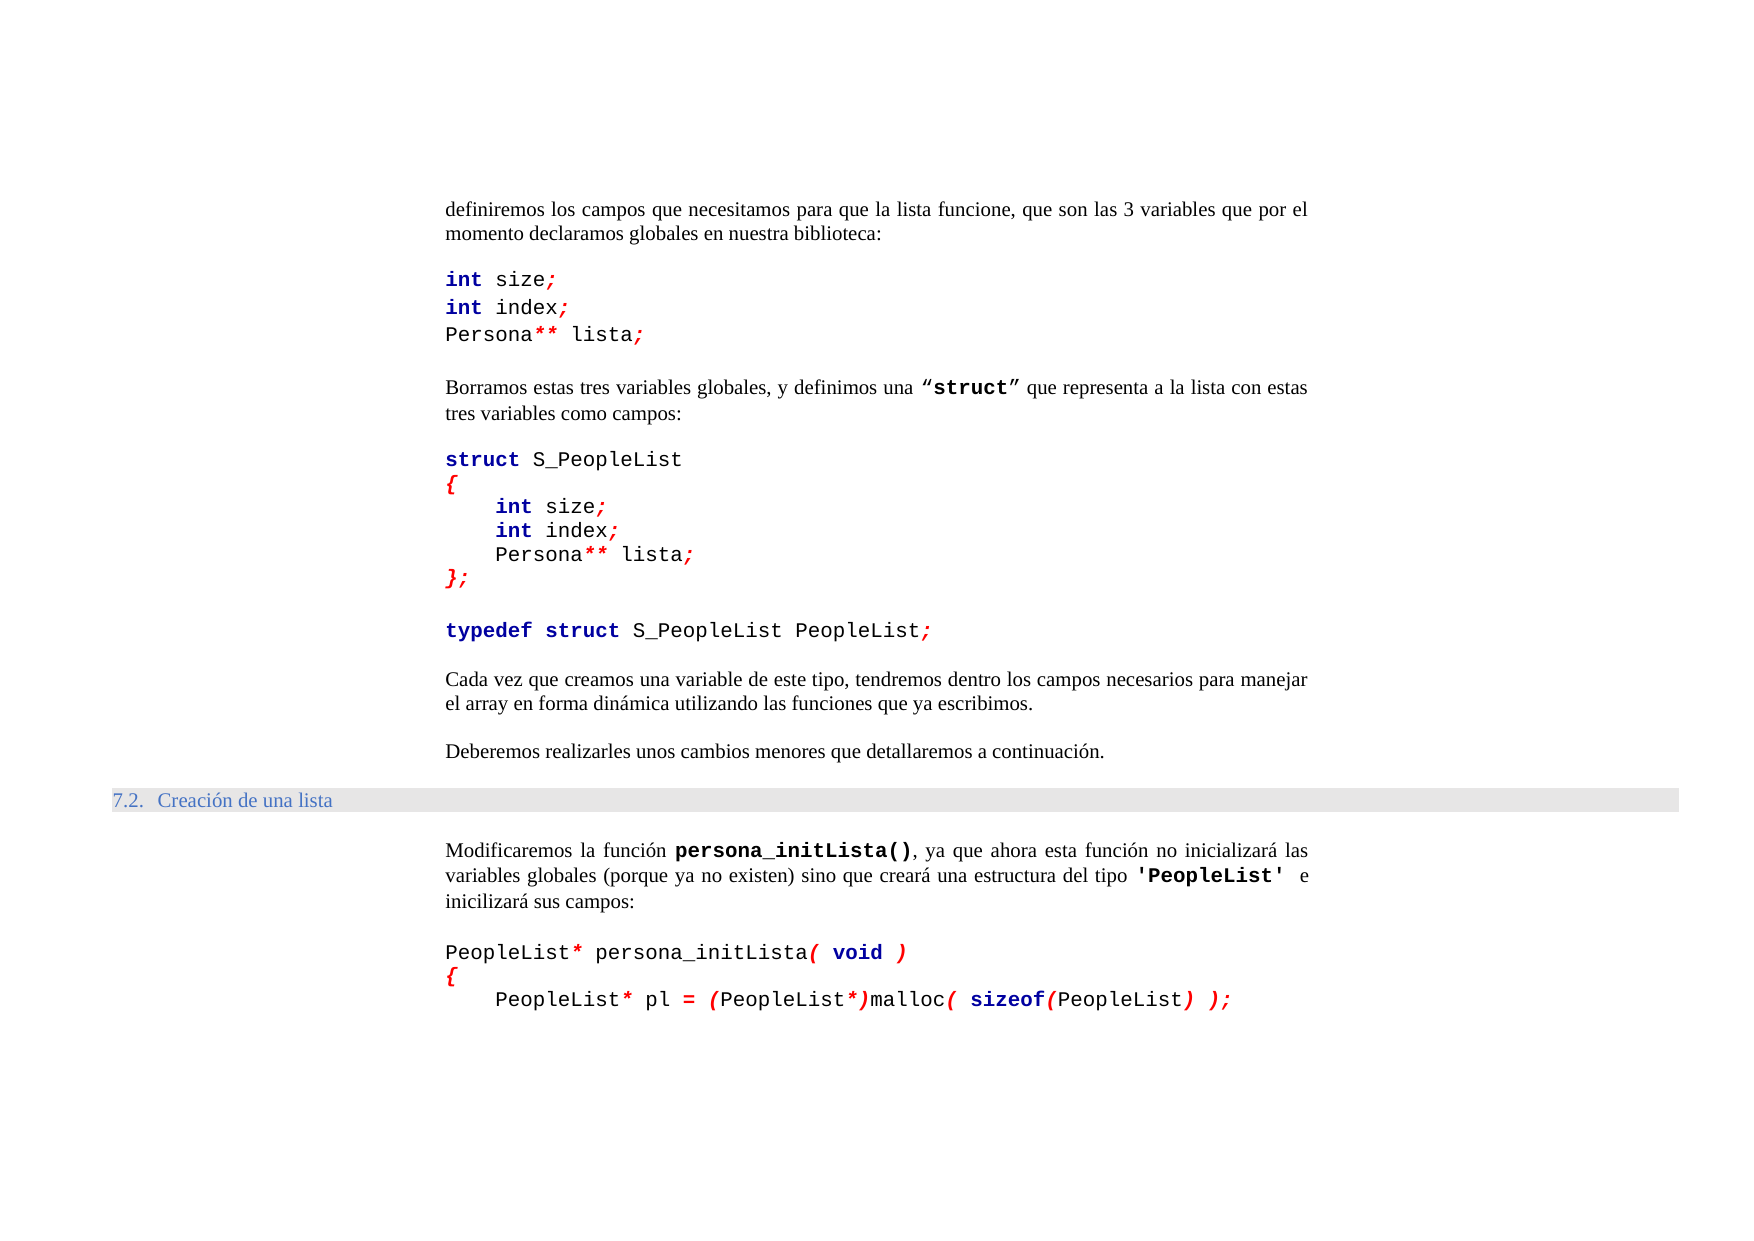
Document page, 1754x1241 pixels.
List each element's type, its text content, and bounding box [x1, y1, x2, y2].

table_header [434, 197, 1320, 763]
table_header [434, 838, 1320, 1013]
list Creación de una lista [112, 788, 1679, 812]
